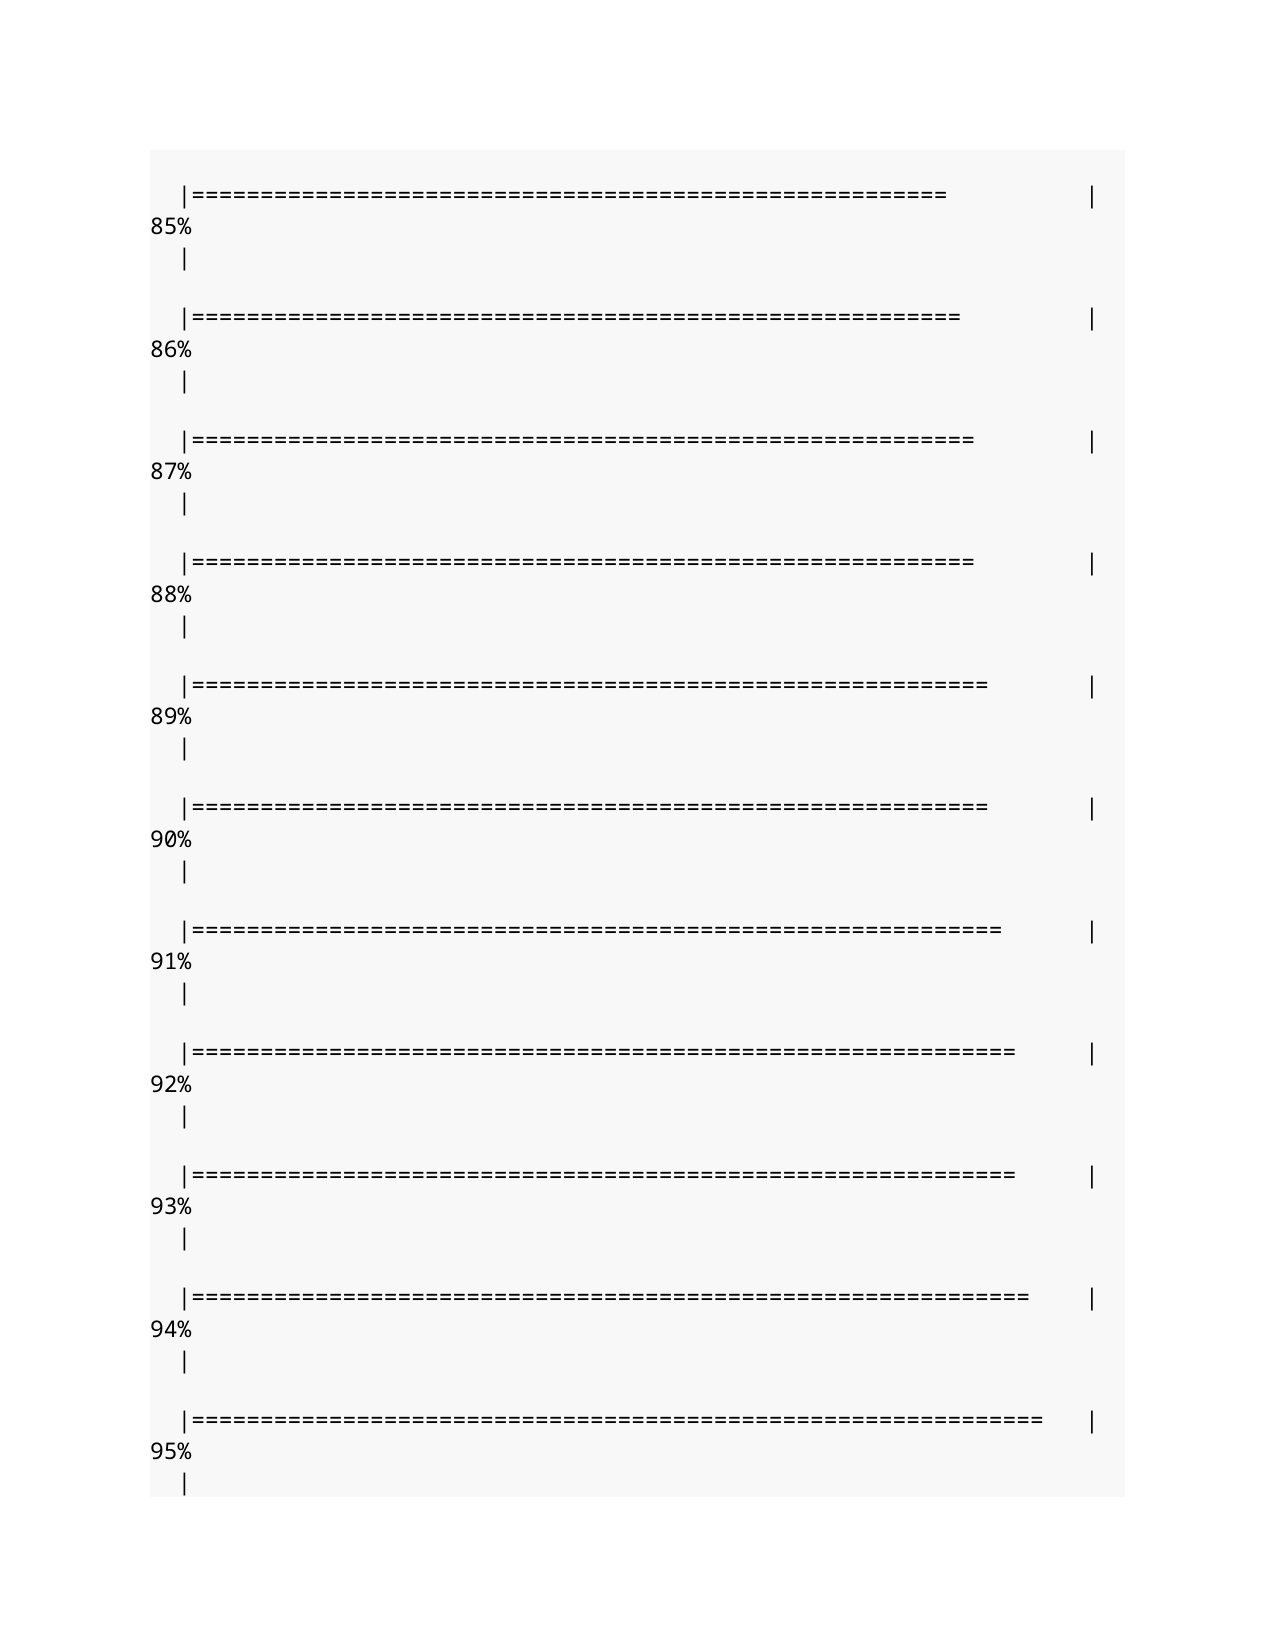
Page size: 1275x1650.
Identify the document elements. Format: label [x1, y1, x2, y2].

text [150, 150, 1125, 1497]
